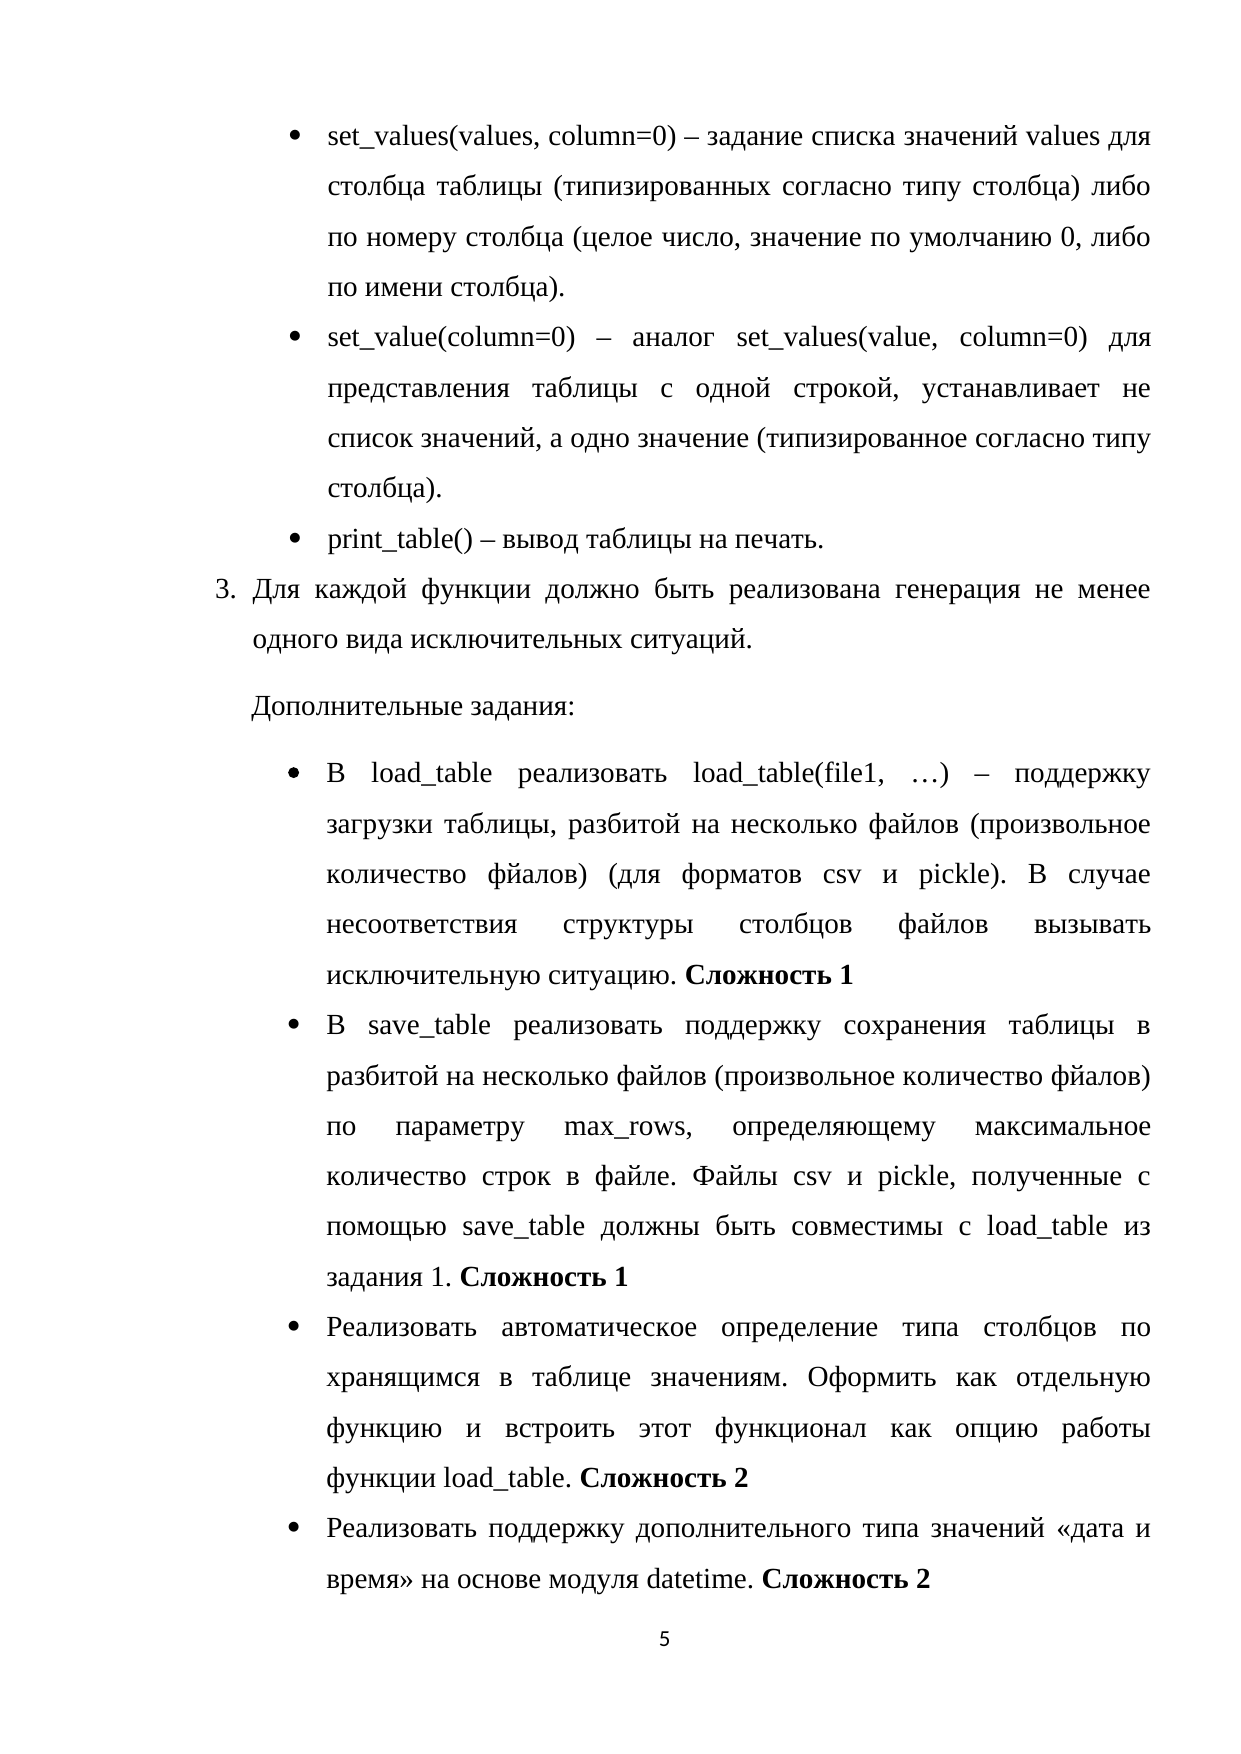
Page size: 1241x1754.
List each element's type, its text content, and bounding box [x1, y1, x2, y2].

list set_values(values, column=0) – задание списка значений values для столбца таблицы (типизированных согласно типу столбца) либо по номеру столбца (целое число, значение по умолчанию 0, либо по имени столбца). [290, 118, 1152, 303]
text Дополнительные задания: [177, 688, 1152, 722]
list Реализовать поддержку дополнительного типа значений «дата и время» на основе модуля datetime. Сложность 2 [288, 1511, 1152, 1594]
list В load_table реализовать load_table(file1, …) – поддержку загрузки таблицы, разбитой на несколько файлов (произвольное количество фйалов) (для форматов csv и pickle). В случае несоответствия структуры столбцов файлов вызывать исключительную ситуацию. Сложность 1 [288, 756, 1152, 990]
list set_value(column=0) – аналог set_values(value, column=0) для представления таблицы с одной строкой, устанавливает не список значений, а одно значение (типизированное согласно типу столбца). [290, 319, 1152, 504]
list Реализовать автоматическое определение типа столбцов по хранящимся в таблице значениям. Оформить как отдельную функцию и встроить этот функционал как опцию работы функции load_table. Сложность 2 [288, 1309, 1152, 1494]
list print_table() – вывод таблицы на печать. [290, 521, 1152, 554]
list В save_table реализовать поддержку сохранения таблицы в разбитой на несколько файлов (произвольное количество фйалов) по параметру max_rows, определяющему максимальное количество строк в файле. Файлы csv и pickle, полученные с помощью save_table должны быть совместимы с load_table из задания 1. Сложность 1 [288, 1007, 1152, 1292]
list Для каждой функции должно быть реализована генерация не менее одного вида исключительных ситуаций. [215, 571, 1152, 655]
